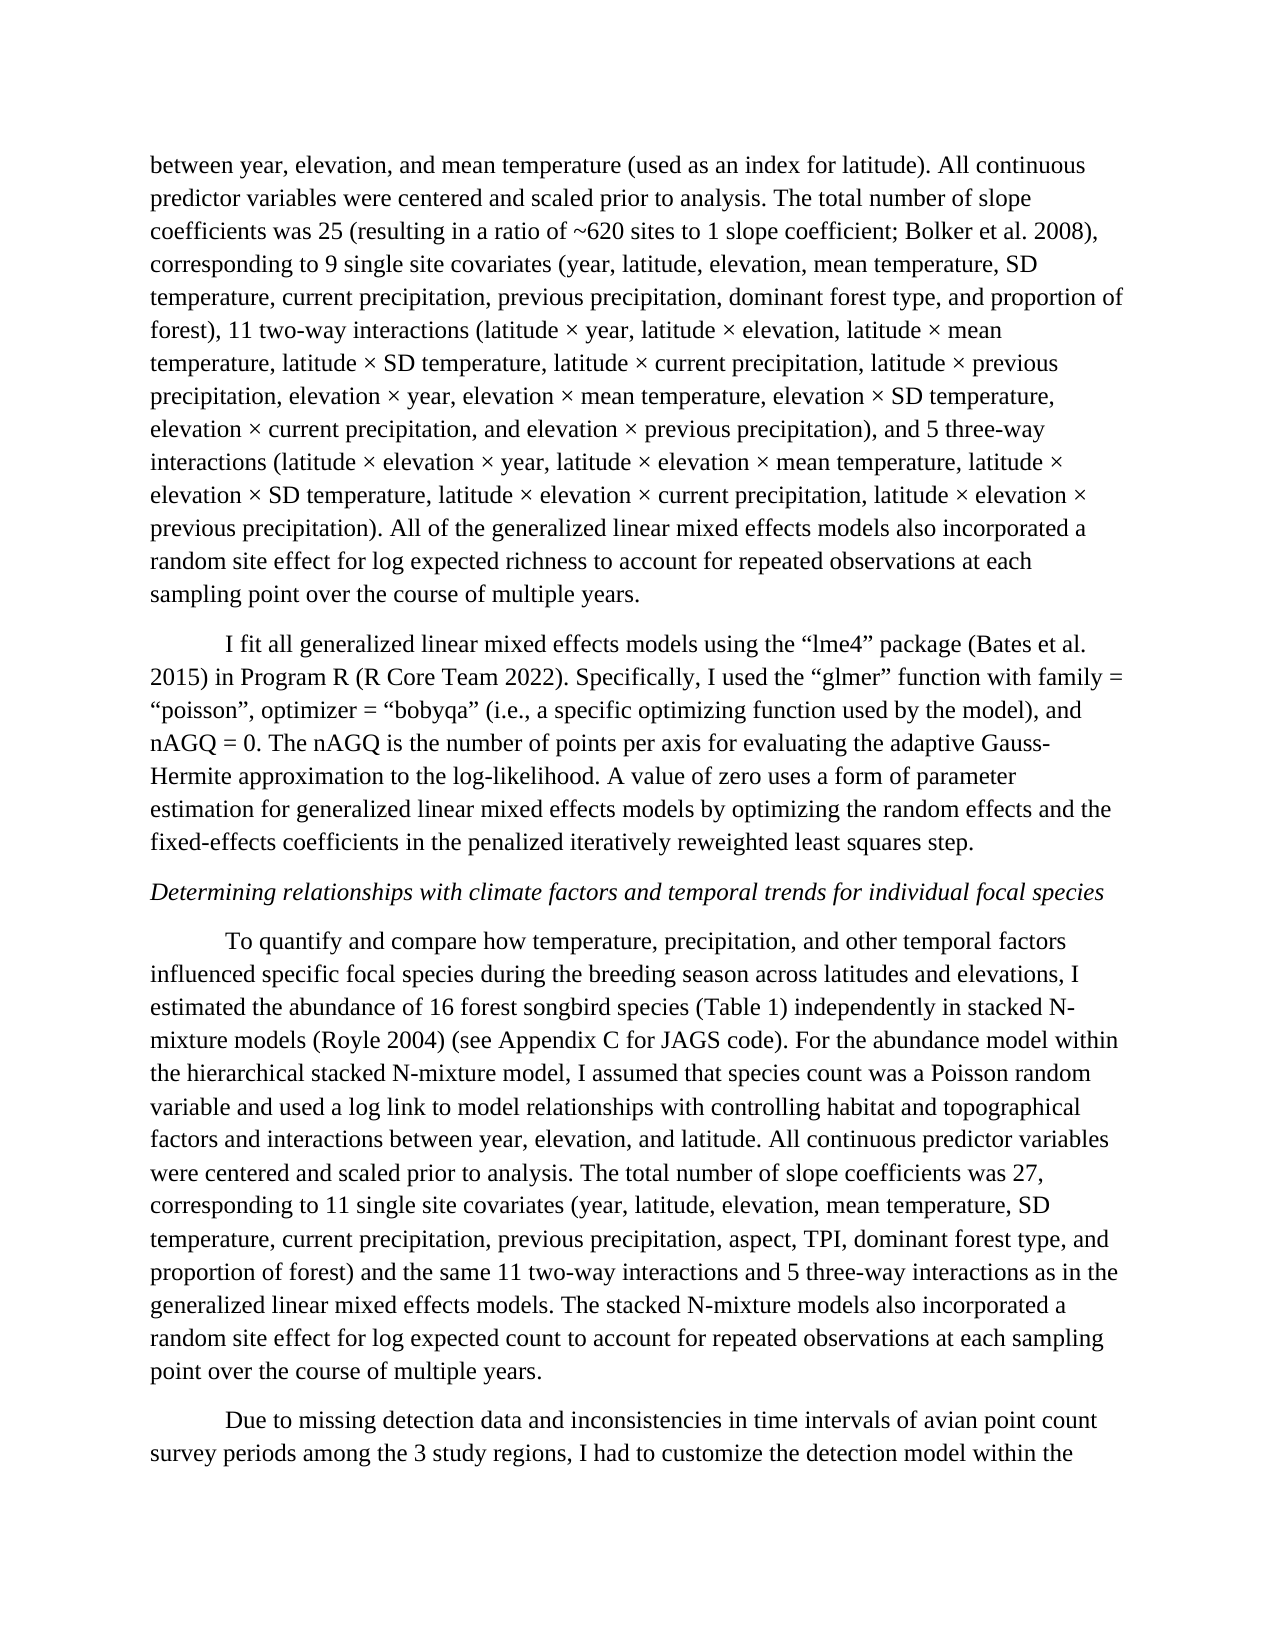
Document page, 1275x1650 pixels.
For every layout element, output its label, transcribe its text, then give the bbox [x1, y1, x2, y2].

text I fit all generalized linear mixed effects models using the “lme4” package (Bates et al. 2015) in Program R (R Core Team 2022). Specifically, I used the “glmer” function with family = “poisson”, optimizer = “bobyqa” (i.e., a specific optimizing function used by the model), and nAGQ = 0. The nAGQ is the number of points per axis for evaluating the adaptive Gauss-Hermite approximation to the log-likelihood. A value of zero uses a form of parameter estimation for generalized linear mixed effects models by optimizing the random effects and the fixed-effects coefficients in the penalized iteratively reweighted least squares step. [150, 629, 1125, 856]
text To quantify and compare how temperature, precipitation, and other temporal factors influenced specific focal species during the breeding season across latitudes and elevations, I estimated the abundance of 16 forest songbird species (Table 1) independently in stacked N-mixture models (Royle 2004) (see Appendix C for JAGS code). For the abundance model within the hierarchical stacked N-mixture model, I assumed that species count was a Poisson random variable and used a log link to model relationships with controlling habitat and topographical factors and interactions between year, elevation, and latitude. All continuous predictor variables were centered and scaled prior to analysis. The total number of slope coefficients was 27, corresponding to 11 single site covariates (year, latitude, elevation, mean temperature, SD temperature, current precipitation, previous precipitation, aspect, TPI, dominant forest type, and proportion of forest) and the same 11 two-way interactions and 5 three-way interactions as in the generalized linear mixed effects models. The stacked N-mixture models also incorporated a random site effect for log expected count to account for repeated observations at each sampling point over the course of multiple years. [150, 926, 1125, 1384]
text Determining relationships with climate factors and temporal trends for individual focal species [150, 877, 1125, 906]
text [150, 150, 1125, 608]
